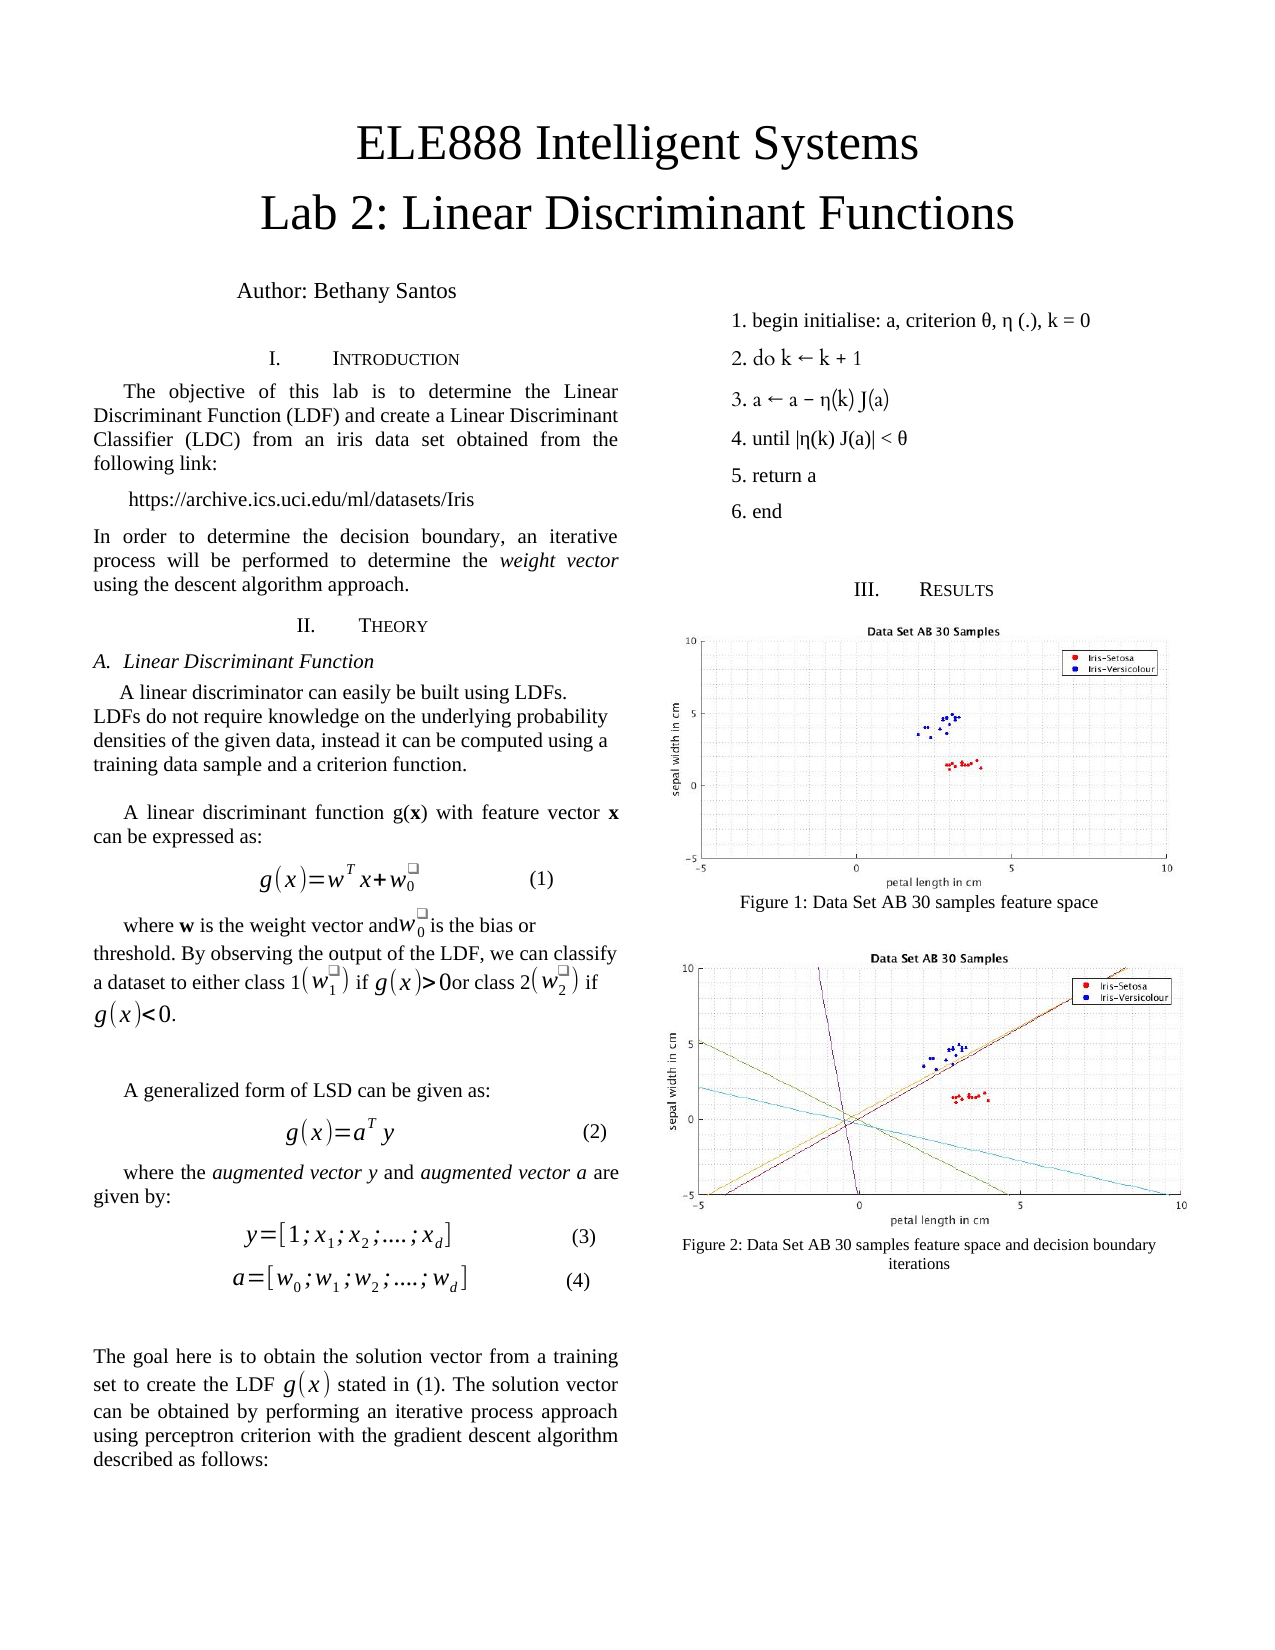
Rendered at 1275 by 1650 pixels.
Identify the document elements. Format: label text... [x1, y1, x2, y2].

text (3) [93, 1220, 619, 1252]
text Figure 1: Data Set AB 30 samples feature space [656, 891, 1182, 912]
subtitle Results [656, 576, 1182, 601]
picture [656, 608, 1201, 891]
subtitle Linear Discriminant Function [93, 649, 619, 673]
text 2. do k ← k + 1 [731, 344, 1182, 373]
text (2) [93, 1114, 619, 1147]
subtitle Theory [93, 613, 619, 637]
text A generalized form of LSD can be given as: [93, 1078, 619, 1102]
text 1. begin initialise: a, criterion θ, η (.), k = 0 [731, 308, 1182, 332]
text 5. return a [731, 463, 1182, 487]
text Figure 2: Data Set AB 30 samples feature space and decision boundary iterations [656, 1235, 1182, 1273]
text 6. end [731, 499, 1182, 523]
text A linear discriminator can easily be built using LDFs. LDFs do not require knowledge on the underlying probability densities of the given data, instead it can be computed using a training data sample and a criterion function. [93, 680, 619, 776]
text (1) [93, 861, 619, 896]
subtitle Introduction [93, 346, 619, 370]
text Author: Bethany Santos [93, 277, 600, 304]
picture [656, 934, 1195, 1235]
text https://archive.ics.uci.edu/ml/datasets/Iris [93, 487, 619, 511]
text 4. until |η(k) J(a)| < θ [731, 426, 1182, 450]
text where w is the weight vector andis the bias or threshold. By observing the output of the LDF, we can classify a dataset to either class 1 if or class 2 if . [93, 908, 619, 1028]
text The goal here is to obtain the solution vector from a training set to create the LDF stated in (1). The solution vector can be obtained by performing an iterative process approach using perceptron criterion with the gradient descent algorithm described as follows: [93, 1344, 619, 1471]
text (4) [93, 1264, 619, 1295]
text where the augmented vector y and augmented vector a are given by: [93, 1159, 619, 1208]
text 3. a ← a − η(k) J(a) [731, 385, 1182, 413]
text Lab 2: Linear Discriminant Functions [93, 182, 1182, 240]
text The objective of this lab is to determine the Linear Discriminant Function (LDF) and create a Linear Discriminant Classifier (LDC) from an iris data set obtained from the following link: [93, 379, 619, 475]
text ELE888 Intelligent Systems [93, 112, 1182, 170]
text A linear discriminant function g(x) with feature vector x can be expressed as: [93, 800, 619, 848]
text In order to determine the decision boundary, an iterative process will be performed to determine the weight vector using the descent algorithm approach. [93, 524, 619, 596]
